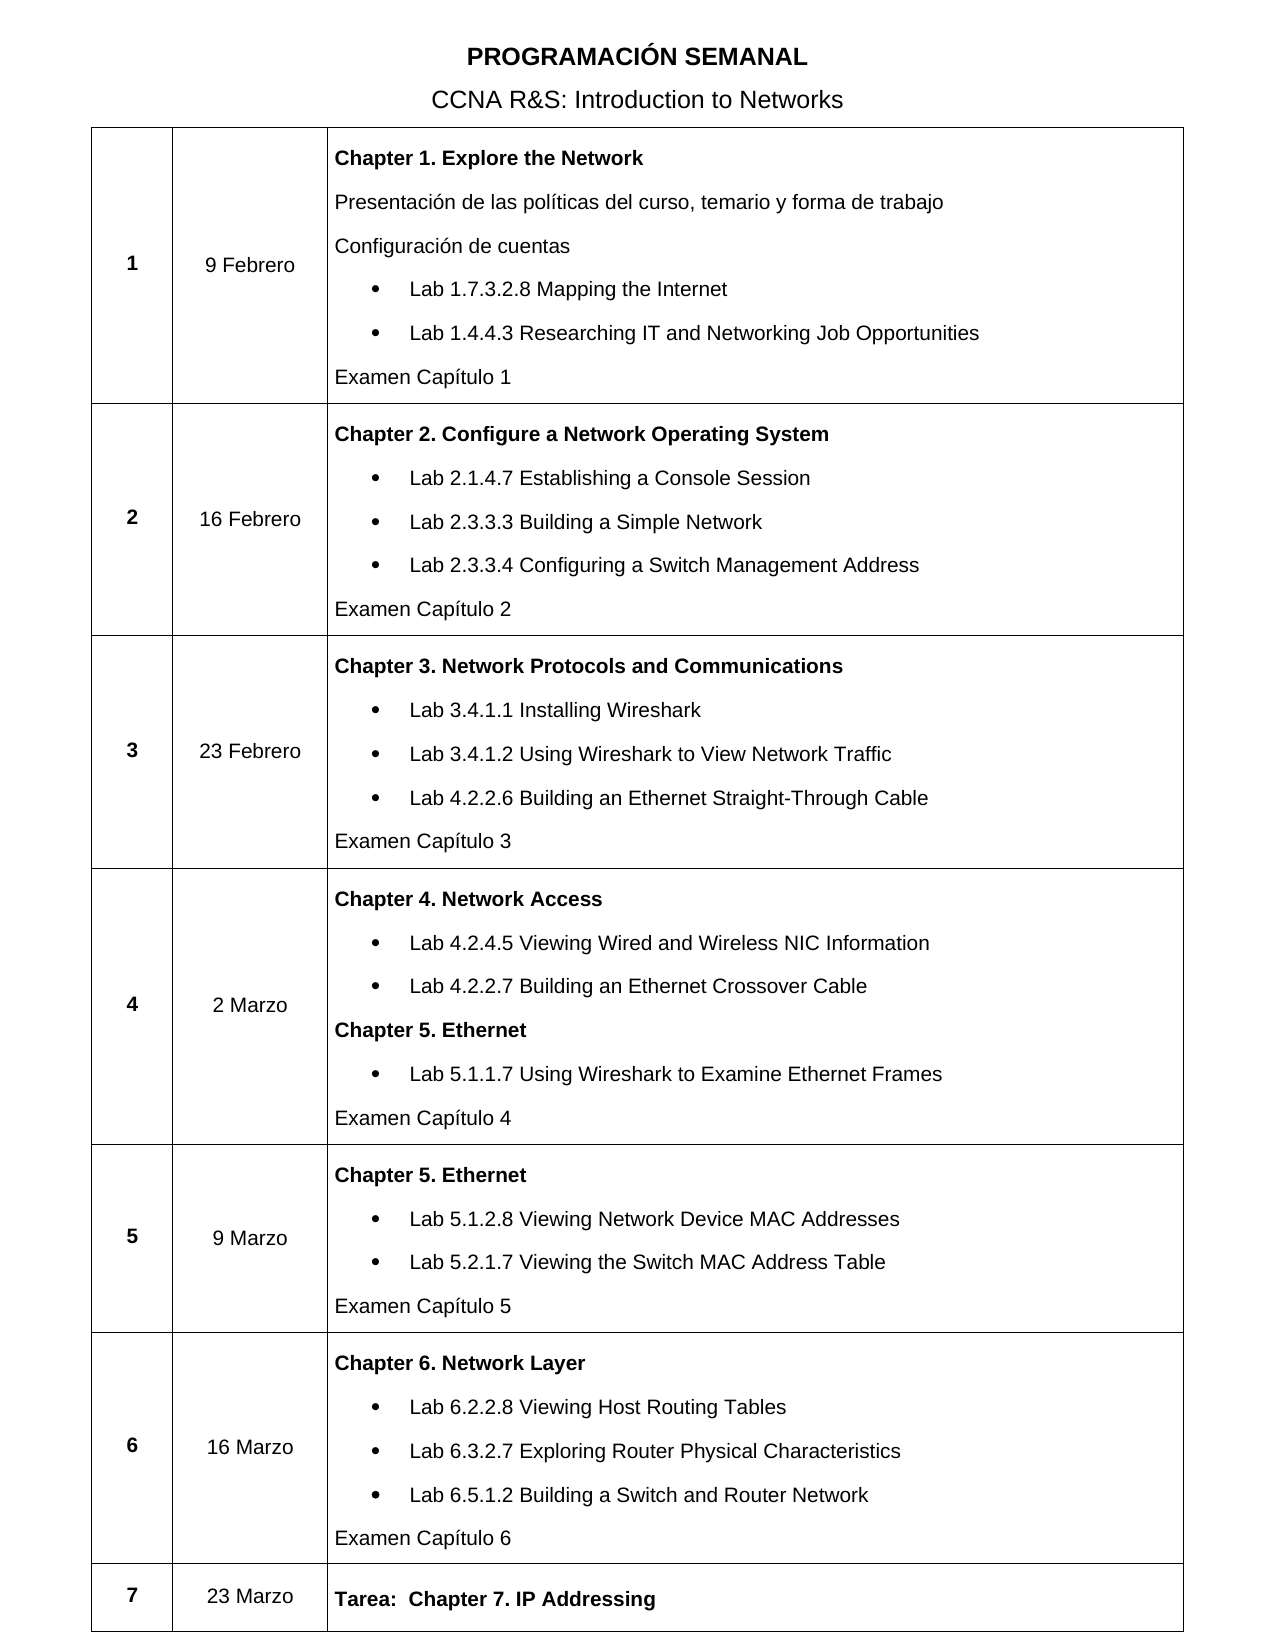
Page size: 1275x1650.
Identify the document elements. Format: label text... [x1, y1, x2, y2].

text CCNA R&S: Introduction to Networks [112, 83, 1162, 114]
table_cell 23 Marzo [173, 1564, 327, 1631]
table_cell 5 [92, 1145, 172, 1332]
table_cell Tarea: Chapter 7. IP Addressing 7.1.2.8 Using the Windows Calculator with Network Addresses 7.2.5.3 Identifying IPv6 Addresses [328, 1564, 1183, 1631]
table_cell Chapter 2. Configure a Network Operating System Lab 2.1.4.7 Establishing a Console Session Lab 2.3.3.3 Building a Simple Network Lab 2.3.3.4 Configuring a Switch Management Address Examen Capítulo 2 [328, 404, 1183, 635]
table_header 9 Febrero [173, 128, 327, 403]
table_cell 4 [92, 869, 172, 1144]
table_cell 16 Marzo [173, 1333, 327, 1562]
table_header Chapter 1. Explore the Network Presentación de las políticas del curso, temario y forma de trabajo Configuración de cuentas Lab 1.7.3.2.8 Mapping the Internet Lab 1.4.4.3 Researching IT and Networking Job Opportunities Examen Capítulo 1 [328, 128, 1183, 403]
table_cell 9 Marzo [173, 1145, 327, 1332]
table_cell Chapter 5. Ethernet Lab 5.1.2.8 Viewing Network Device MAC Addresses Lab 5.2.1.7 Viewing the Switch MAC Address Table Examen Capítulo 5 [328, 1145, 1183, 1332]
table_cell 6 [92, 1333, 172, 1562]
table_cell Chapter 6. Network Layer Lab 6.2.2.8 Viewing Host Routing Tables Lab 6.3.2.7 Exploring Router Physical Characteristics Lab 6.5.1.2 Building a Switch and Router Network Examen Capítulo 6 [328, 1333, 1183, 1562]
table_cell Chapter 4. Network Access Lab 4.2.4.5 Viewing Wired and Wireless NIC Information Lab 4.2.2.7 Building an Ethernet Crossover Cable Chapter 5. Ethernet Lab 5.1.1.7 Using Wireshark to Examine Ethernet Frames Examen Capítulo 4 [328, 869, 1183, 1144]
table_cell 23 Febrero [173, 636, 327, 868]
table_cell 2 Marzo [173, 869, 327, 1144]
table_cell 2 [92, 404, 172, 635]
table_cell 3 [92, 636, 172, 868]
table_header 1 [92, 128, 172, 403]
table_cell 16 Febrero [173, 404, 327, 635]
text PROGRAMACIÓN SEMANAL [112, 42, 1162, 71]
table_cell Chapter 3. Network Protocols and Communications Lab 3.4.1.1 Installing Wireshark Lab 3.4.1.2 Using Wireshark to View Network Traffic Lab 4.2.2.6 Building an Ethernet Straight-Through Cable Examen Capítulo 3 [328, 636, 1183, 868]
table_cell 7 [92, 1564, 172, 1631]
